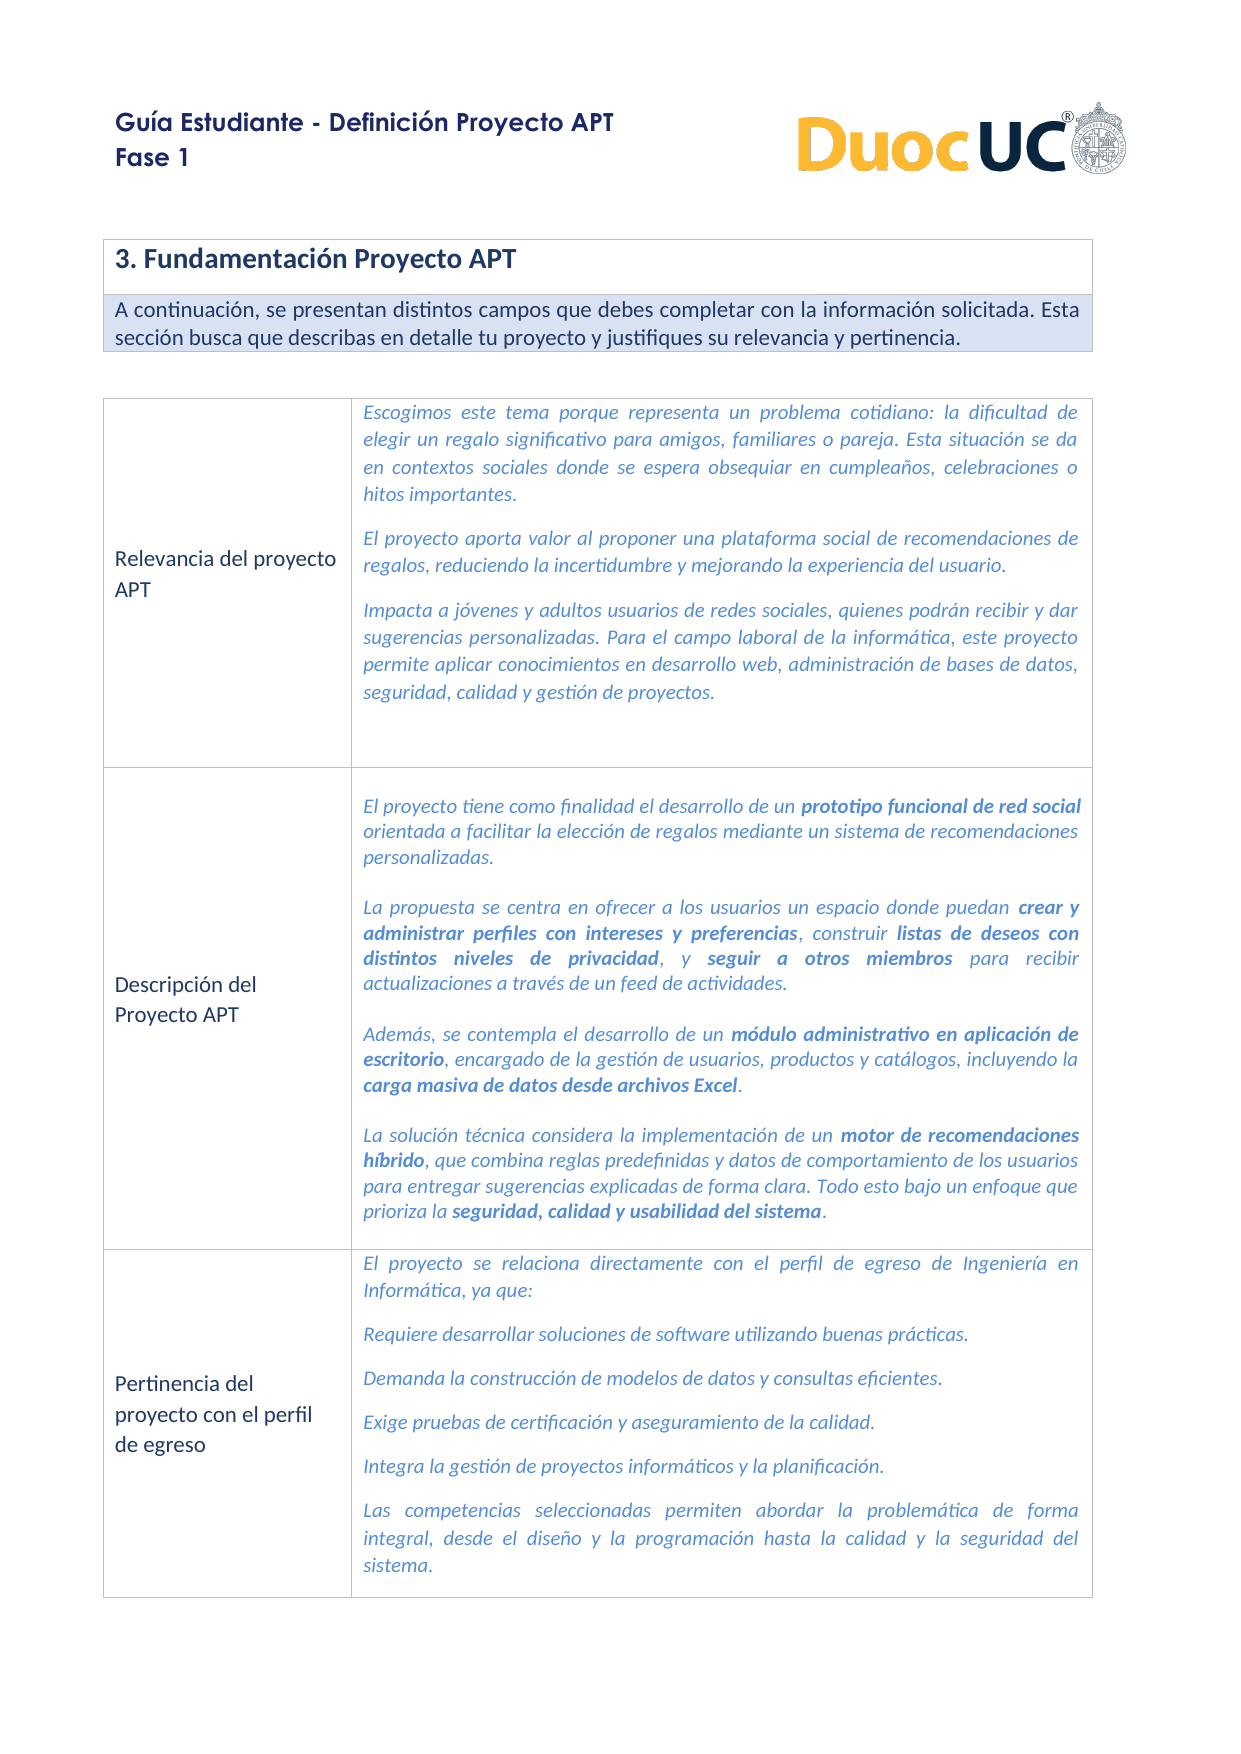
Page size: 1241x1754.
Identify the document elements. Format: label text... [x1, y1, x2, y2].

table_cell Pertinencia del proyecto con el perfil de egreso [104, 1250, 351, 1597]
table_cell Descripción del Proyecto APT [104, 768, 351, 1249]
picture [798, 102, 1126, 174]
table_header 3. Fundamentación Proyecto APT [104, 240, 1092, 294]
table_cell El proyecto se relaciona directamente con el perfil de egreso de Ingeniería en Informática, ya que: Requiere desarrollar soluciones de software utilizando buenas prácticas. Demanda la construcción de modelos de datos y consultas eficientes. Exige pruebas de certificación y aseguramiento de la calidad. Integra la gestión de proyectos informáticos y la planificación. Las competencias seleccionadas permiten abordar la problemática de forma integral, desde el diseño y la programación hasta la calidad y la seguridad del sistema. [352, 1250, 1092, 1597]
table_cell El proyecto tiene como finalidad el desarrollo de un prototipo funcional de red social orientada a facilitar la elección de regalos mediante un sistema de recomendaciones personalizadas. La propuesta se centra en ofrecer a los usuarios un espacio donde puedan crear y administrar perfiles con intereses y preferencias, construir listas de deseos con distintos niveles de privacidad, y seguir a otros miembros para recibir actualizaciones a través de un feed de actividades. Además, se contempla el desarrollo de un módulo administrativo en aplicación de escritorio, encargado de la gestión de usuarios, productos y catálogos, incluyendo la carga masiva de datos desde archivos Excel. La solución técnica considera la implementación de un motor de recomendaciones híbrido, que combina reglas predefinidas y datos de comportamiento de los usuarios para entregar sugerencias explicadas de forma clara. Todo esto bajo un enfoque que prioriza la seguridad, calidad y usabilidad del sistema. [352, 768, 1092, 1249]
table_header Relevancia del proyecto APT [104, 399, 351, 767]
table_header Escogimos este tema porque representa un problema cotidiano: la dificultad de elegir un regalo significativo para amigos, familiares o pareja. Esta situación se da en contextos sociales donde se espera obsequiar en cumpleaños, celebraciones o hitos importantes. El proyecto aporta valor al proponer una plataforma social de recomendaciones de regalos, reduciendo la incertidumbre y mejorando la experiencia del usuario. Impacta a jóvenes y adultos usuarios de redes sociales, quienes podrán recibir y dar sugerencias personalizadas. Para el campo laboral de la informática, este proyecto permite aplicar conocimientos en desarrollo web, administración de bases de datos, seguridad, calidad y gestión de proyectos. [352, 399, 1092, 767]
table_cell A continuación, se presentan distintos campos que debes completar con la información solicitada. Esta sección busca que describas en detalle tu proyecto y justifiques su relevancia y pertinencia. [104, 295, 1092, 351]
